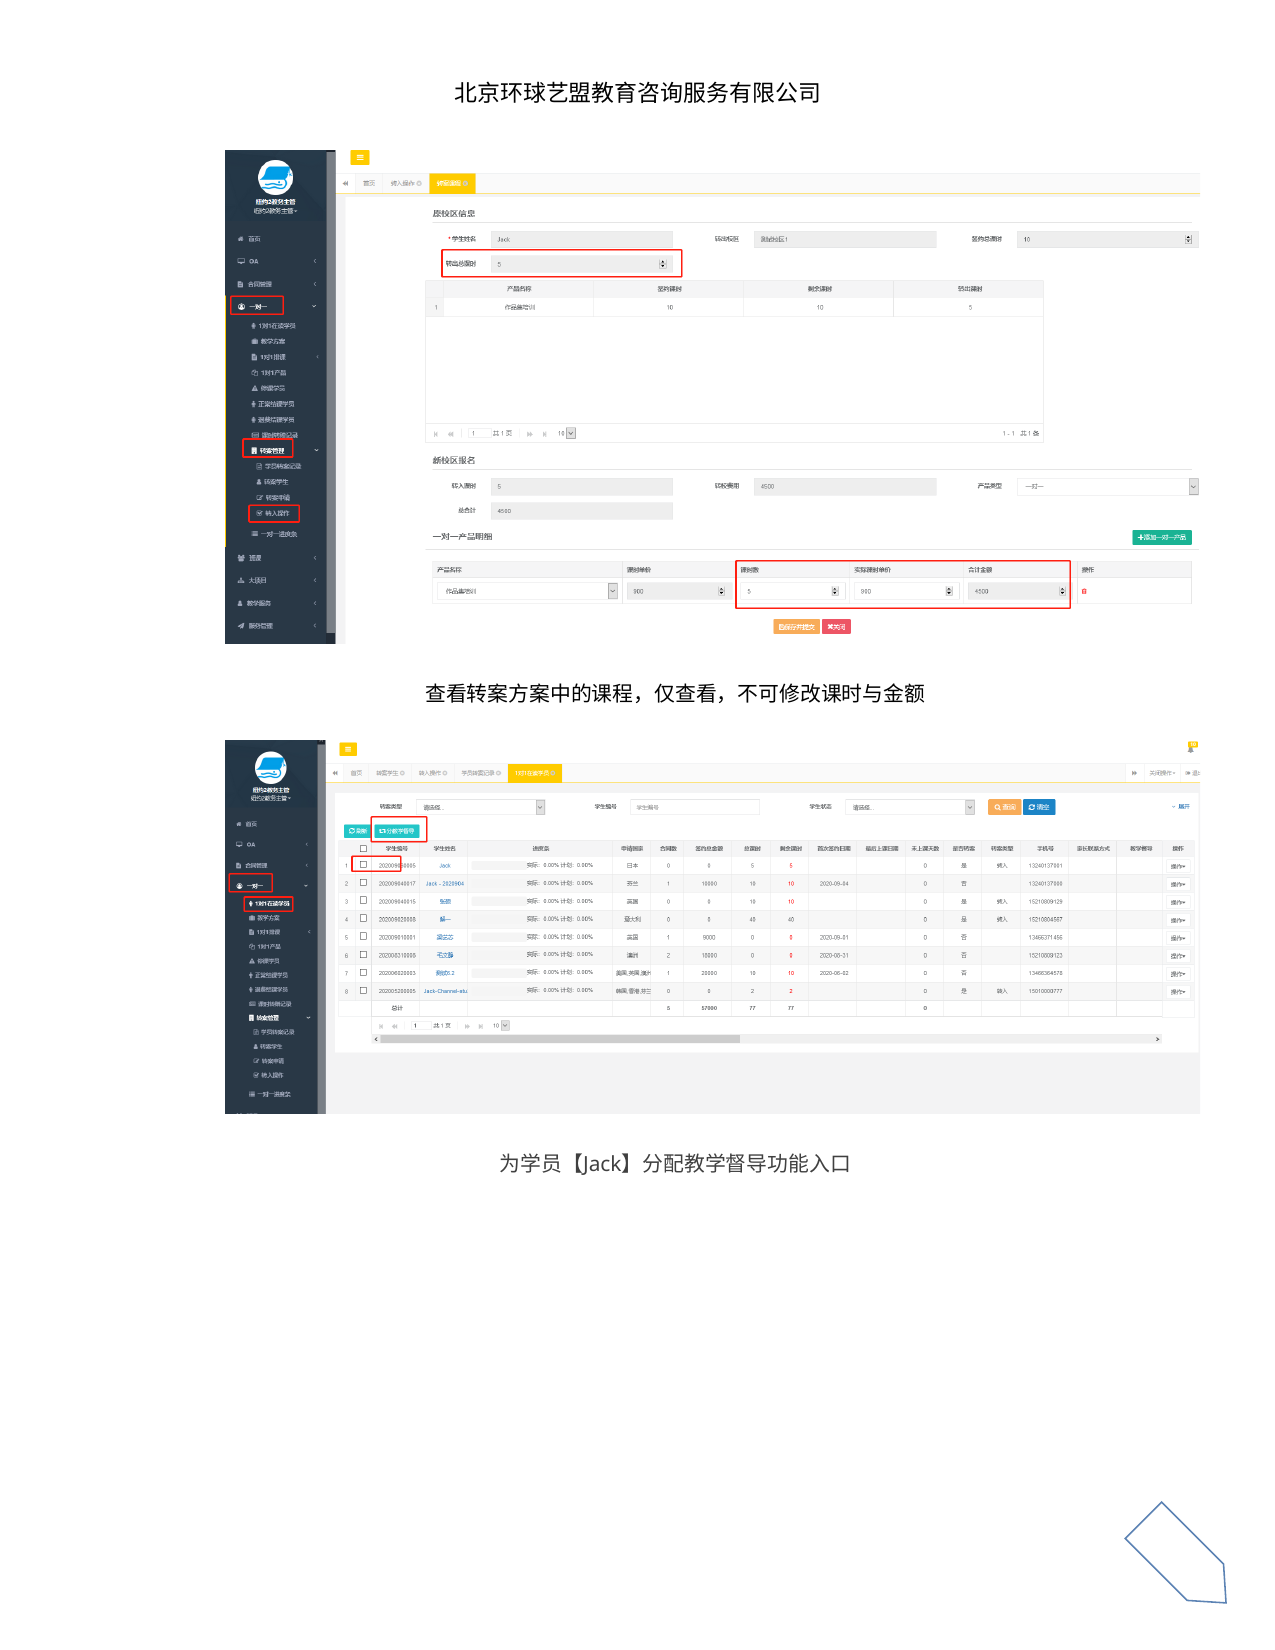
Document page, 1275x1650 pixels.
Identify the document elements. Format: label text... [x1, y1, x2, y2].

title 查看转案方案中的课程，仅查看，不可修改课时与金额 [225, 677, 1125, 707]
picture [225, 740, 1200, 1114]
title 为学员【Jack】分配教学督导功能入口 [225, 1147, 1125, 1177]
picture [225, 150, 1200, 644]
